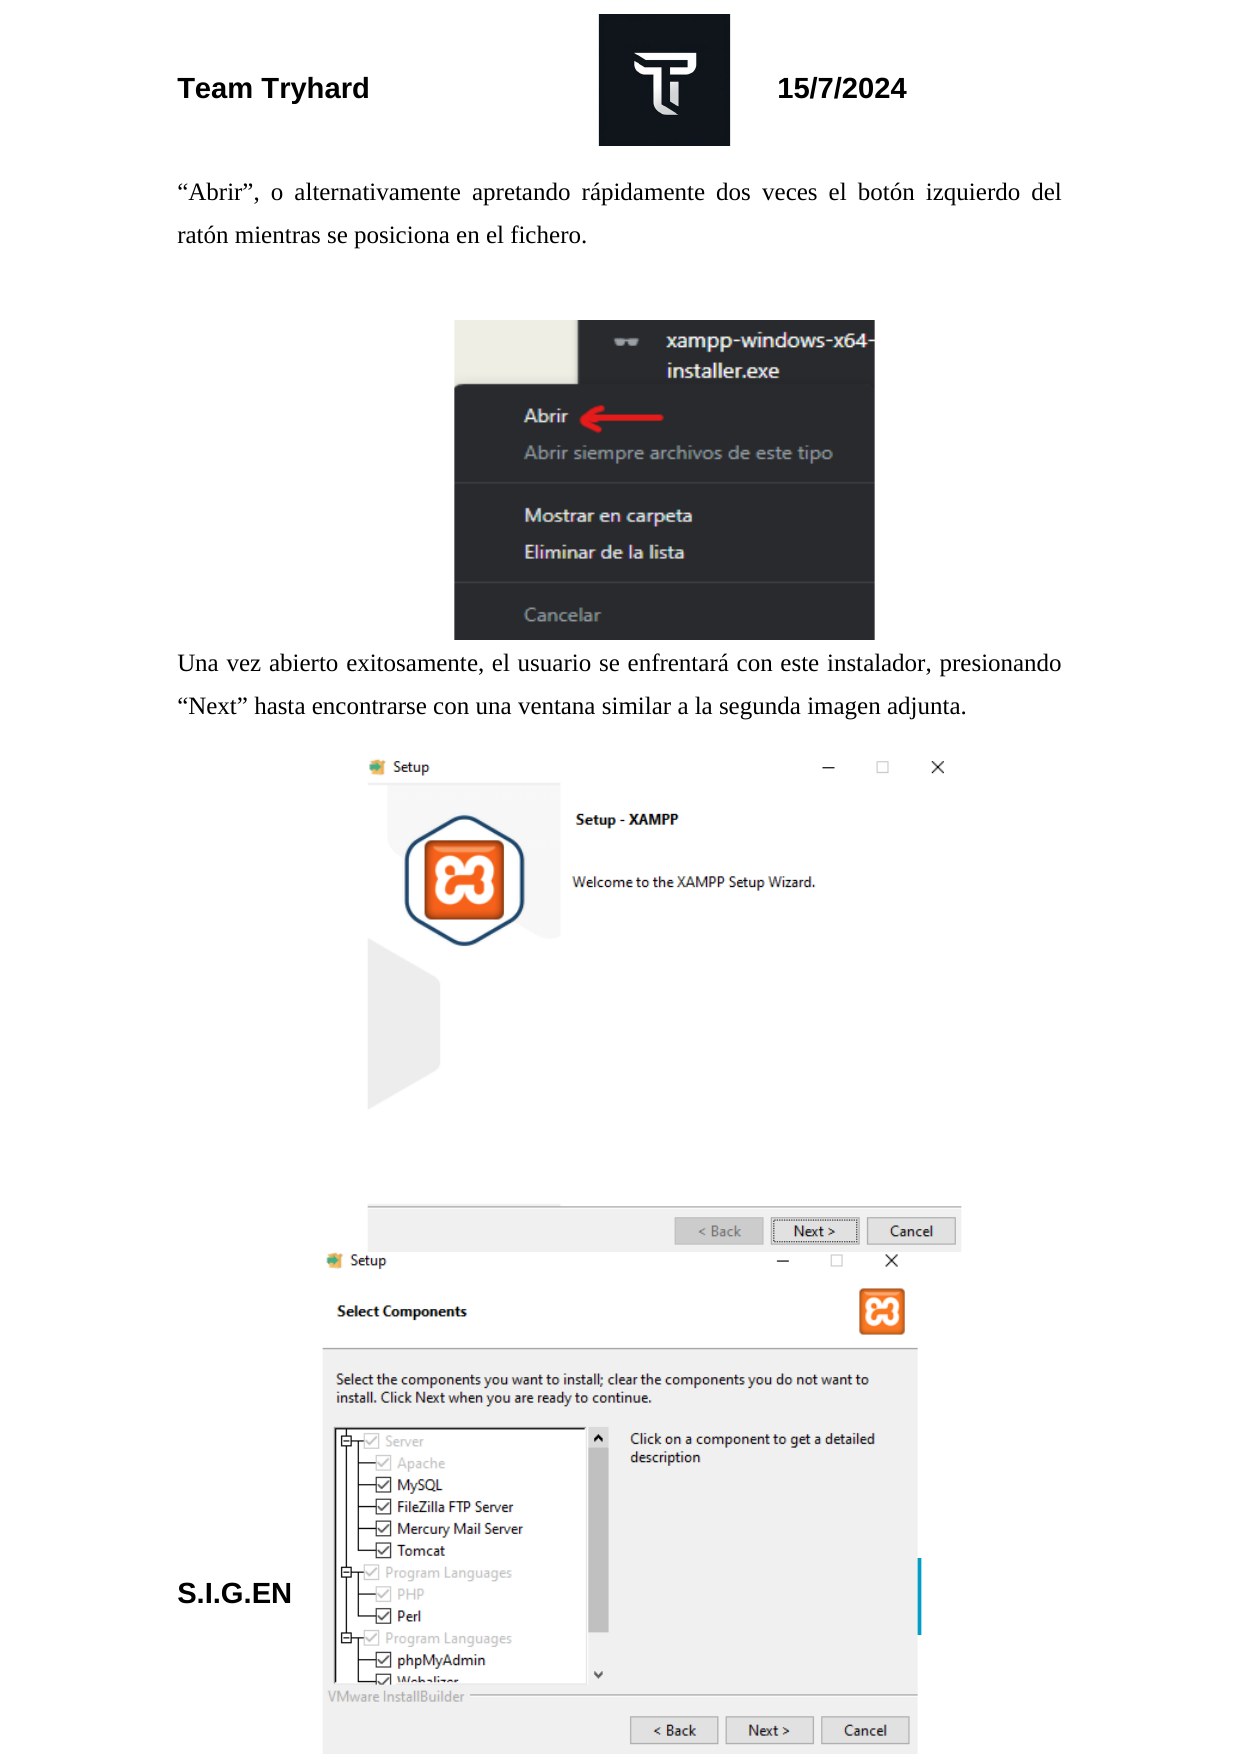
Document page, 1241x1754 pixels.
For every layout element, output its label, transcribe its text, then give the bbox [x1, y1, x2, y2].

picture [598, 14, 731, 146]
picture [454, 320, 875, 640]
picture [322, 754, 962, 1754]
text Una vez abierto exitosamente, el usuario se enfrentará con este instalador, presionando “Next” hasta encontrarse con una ventana similar a la segunda imagen adjunta. [177, 648, 1063, 720]
